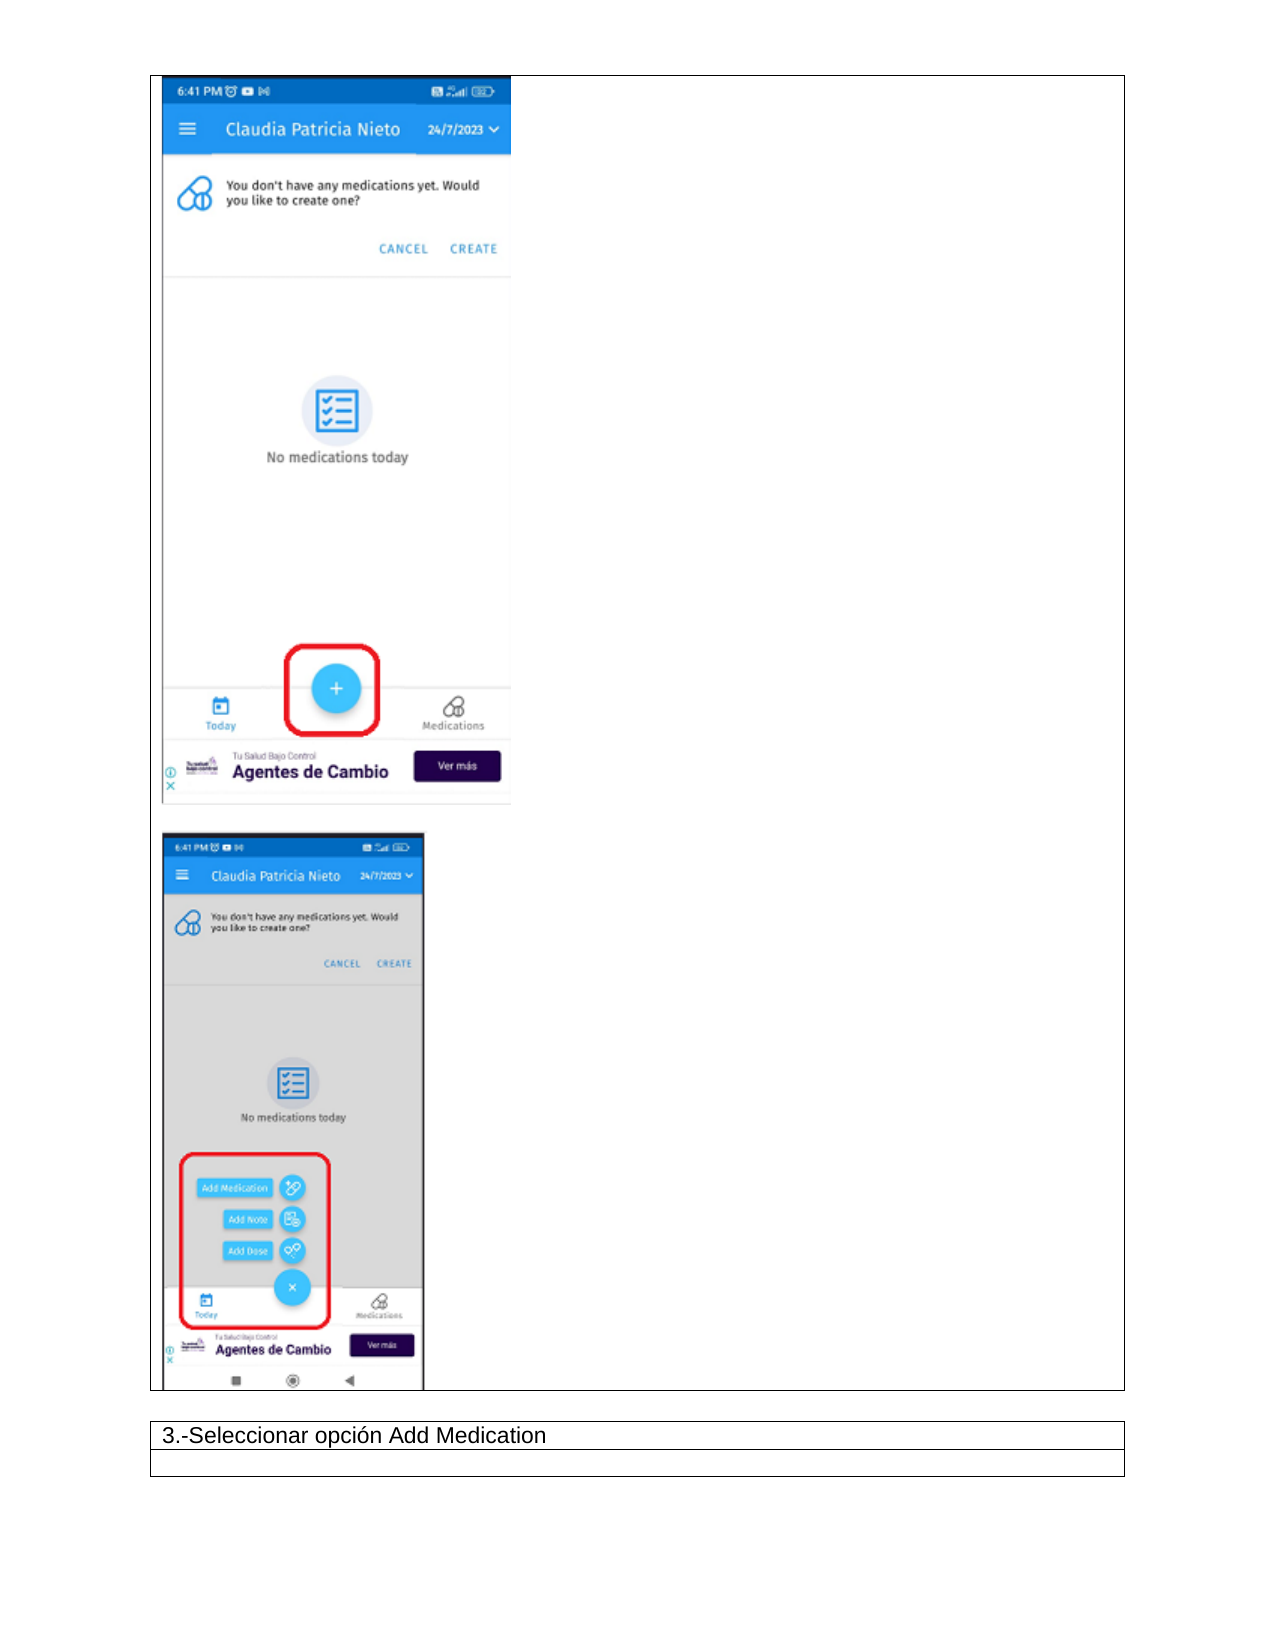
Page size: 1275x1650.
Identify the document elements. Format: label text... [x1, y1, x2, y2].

table_cell [151, 1450, 1124, 1476]
table_header 3.-Seleccionar opción Add Medication [151, 1422, 1124, 1449]
table_cell [151, 76, 1124, 1390]
picture [161, 76, 511, 805]
picture [161, 830, 428, 1390]
